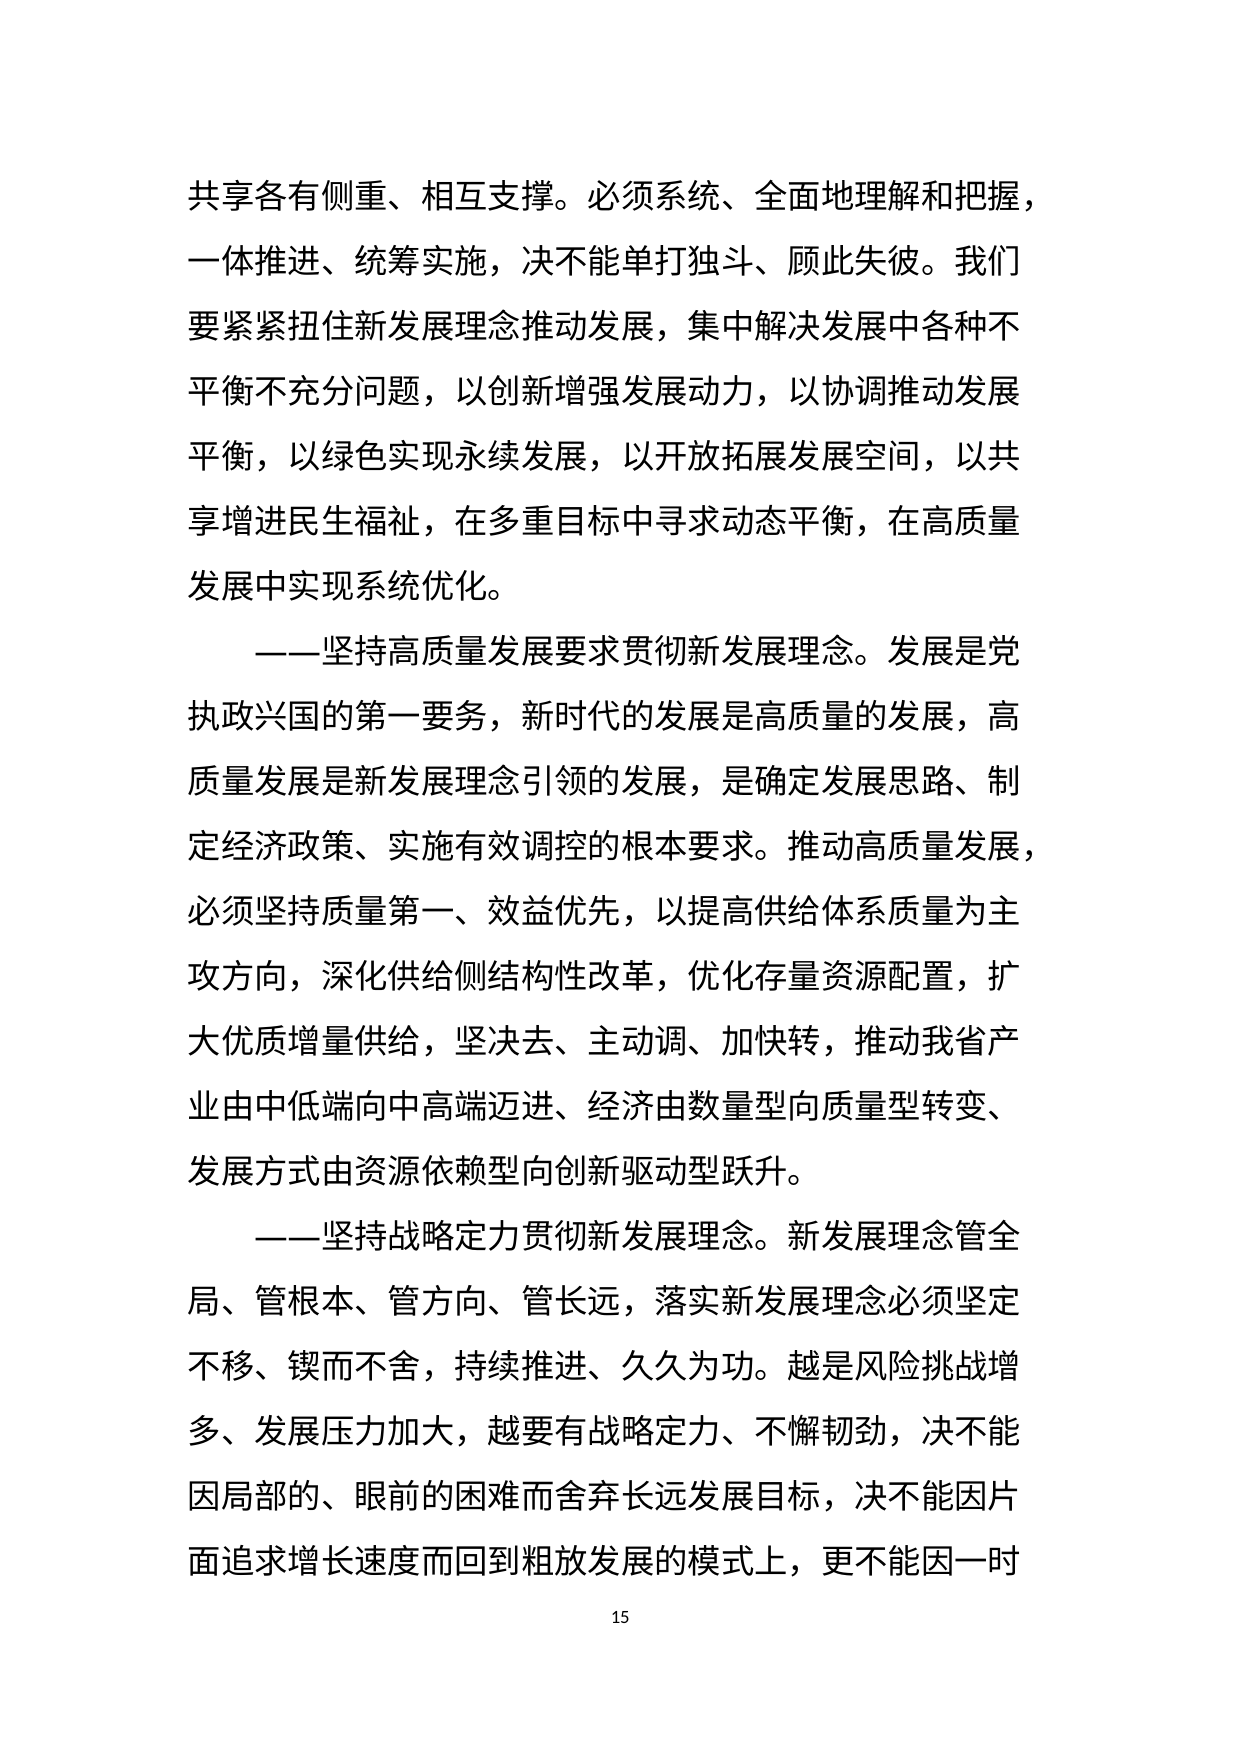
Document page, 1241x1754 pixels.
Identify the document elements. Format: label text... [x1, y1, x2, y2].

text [187, 162, 1053, 617]
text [187, 1202, 1053, 1592]
text ——坚持高质量发展要求贯彻新发展理念。发展是党执政兴国的第一要务，新时代的发展是高质量的发展，高质量发展是新发展理念引领的发展，是确定发展思路、制定经济政策、实施有效调控的根本要求。推动高质量发展，必须坚持质量第一、效益优先，以提高供给体系质量为主攻方向，深化供给侧结构性改革，优化存量资源配置，扩大优质增量供给，坚决去、主动调、加快转，推动我省产业由中低端向中高端迈进、经济由数量型向质量型转变、发展方式由资源依赖型向创新驱动型跃升。 [187, 617, 1053, 1202]
